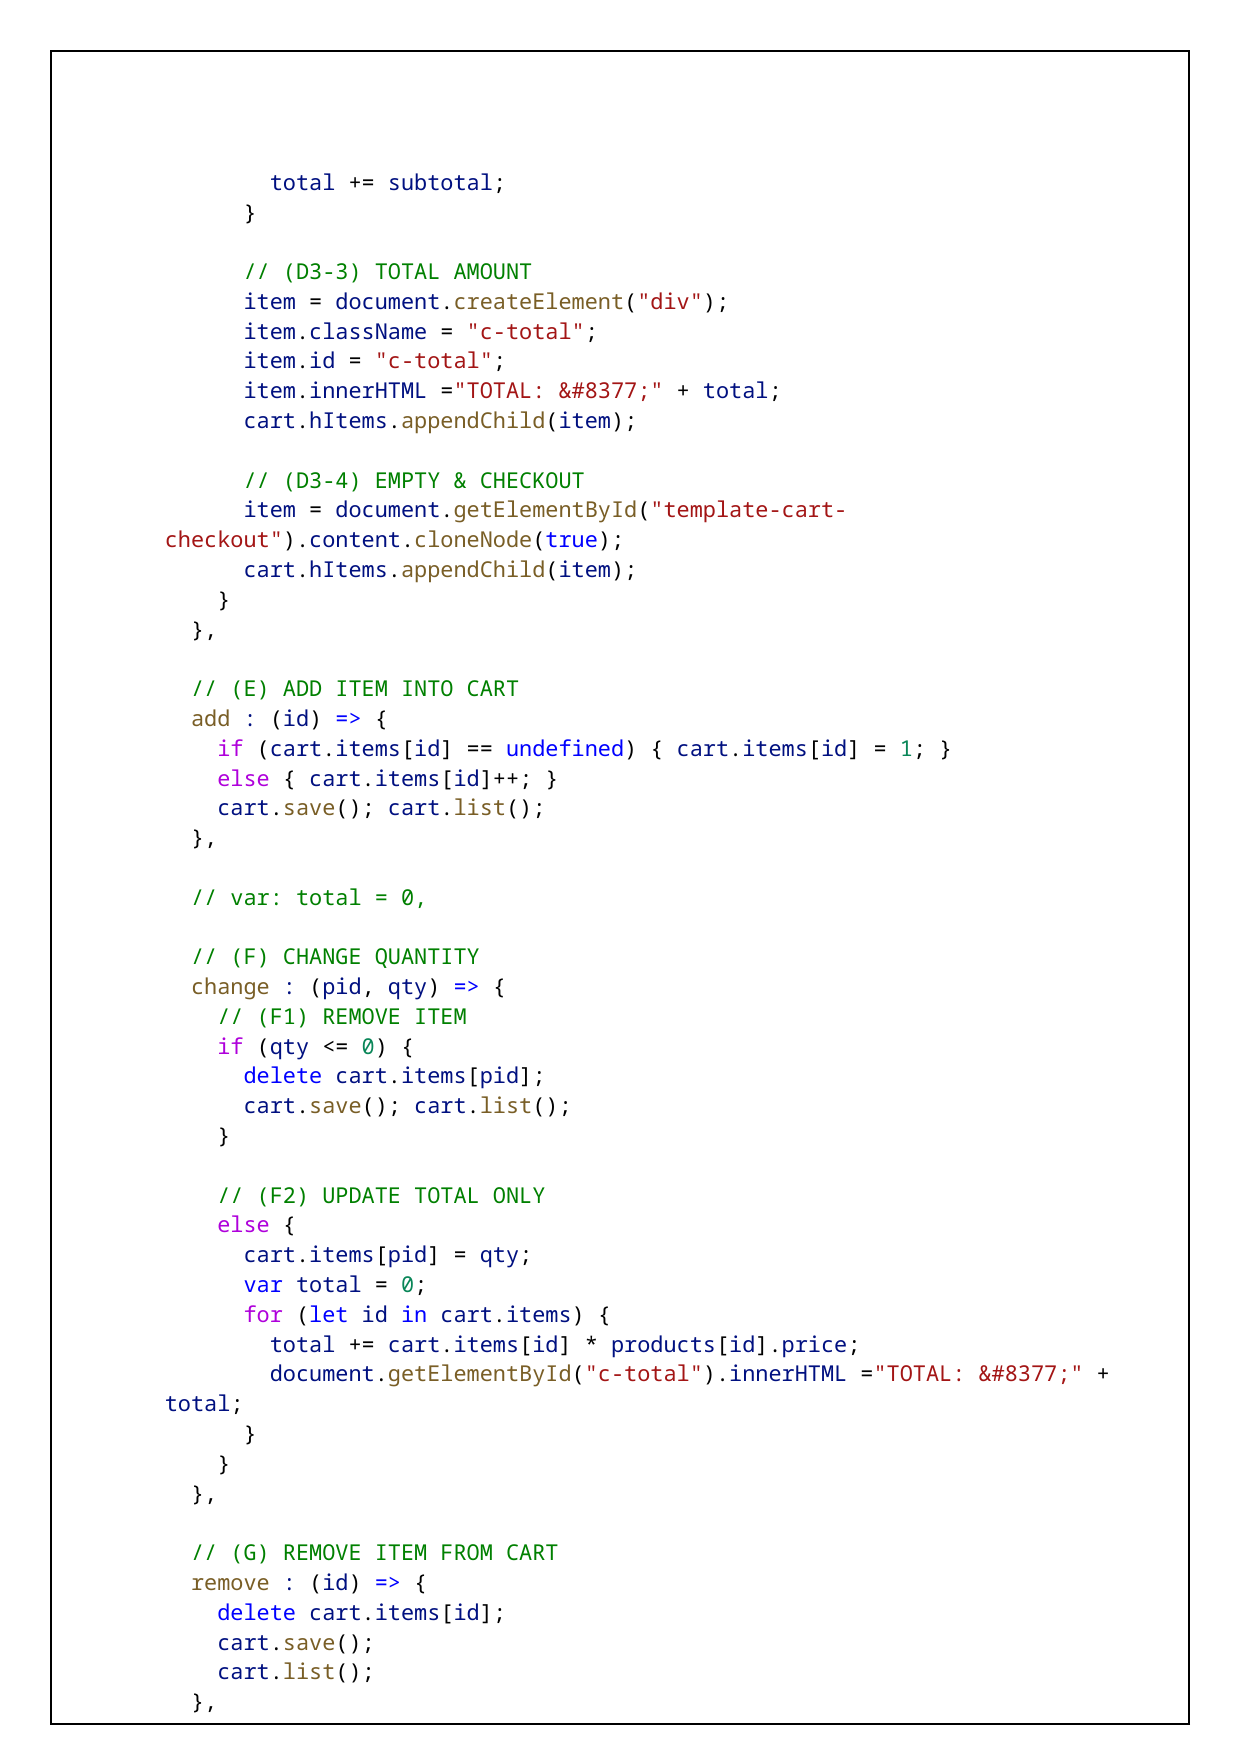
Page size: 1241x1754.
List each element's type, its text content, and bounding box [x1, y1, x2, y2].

text var total = 0; [164, 1269, 1113, 1299]
text add : (id) => { [164, 703, 1113, 733]
text delete cart.items[pid]; [164, 1060, 1113, 1090]
text cart.items[pid] = qty; [164, 1239, 1113, 1269]
text // (F) CHANGE QUANTITY [164, 941, 1113, 971]
text } [164, 1120, 1113, 1150]
text delete cart.items[id]; [164, 1597, 1113, 1626]
text }, [164, 1477, 1113, 1507]
text remove : (id) => { [164, 1567, 1113, 1597]
text total += subtotal; [164, 167, 1113, 196]
text for (let id in cart.items) { [164, 1299, 1113, 1328]
text // (F1) REMOVE ITEM [164, 1001, 1113, 1031]
text item.id = "c-total"; [164, 345, 1113, 375]
text } [164, 584, 1113, 613]
text item = document.getElementById("template-cart-checkout").content.cloneNode(true); [164, 494, 1113, 554]
text else { [164, 1209, 1113, 1239]
text } [164, 1418, 1113, 1448]
text document.getElementById("c-total").innerHTML ="TOTAL: &#8377;" + total; [164, 1358, 1113, 1418]
text else { cart.items[id]++; } [164, 762, 1113, 792]
text // (G) REMOVE ITEM FROM CART [164, 1537, 1113, 1567]
text item.className = "c-total"; [164, 316, 1113, 345]
text cart.save(); cart.list(); [164, 1090, 1113, 1120]
text } [164, 1448, 1113, 1477]
text // (D3-3) TOTAL AMOUNT [164, 256, 1113, 286]
text total += cart.items[id] * products[id].price; [164, 1328, 1113, 1358]
text }, [164, 1686, 1113, 1716]
text }, [164, 822, 1113, 852]
text cart.save(); [164, 1626, 1113, 1656]
text if (cart.items[id] == undefined) { cart.items[id] = 1; } [164, 733, 1113, 762]
text // (E) ADD ITEM INTO CART [164, 673, 1113, 703]
text cart.list(); [164, 1656, 1113, 1686]
text } [164, 196, 1113, 226]
text }, [164, 613, 1113, 643]
text cart.hItems.appendChild(item); [164, 554, 1113, 584]
text change : (pid, qty) => { [164, 971, 1113, 1001]
text cart.hItems.appendChild(item); [164, 405, 1113, 435]
text if (qty <= 0) { [164, 1031, 1113, 1060]
text // (D3-4) EMPTY & CHECKOUT [164, 464, 1113, 494]
text // (F2) UPDATE TOTAL ONLY [164, 1179, 1113, 1209]
text cart.save(); cart.list(); [164, 792, 1113, 822]
text item.innerHTML ="TOTAL: &#8377;" + total; [164, 375, 1113, 405]
text // var: total = 0, [164, 882, 1113, 911]
text item = document.createElement("div"); [164, 286, 1113, 316]
